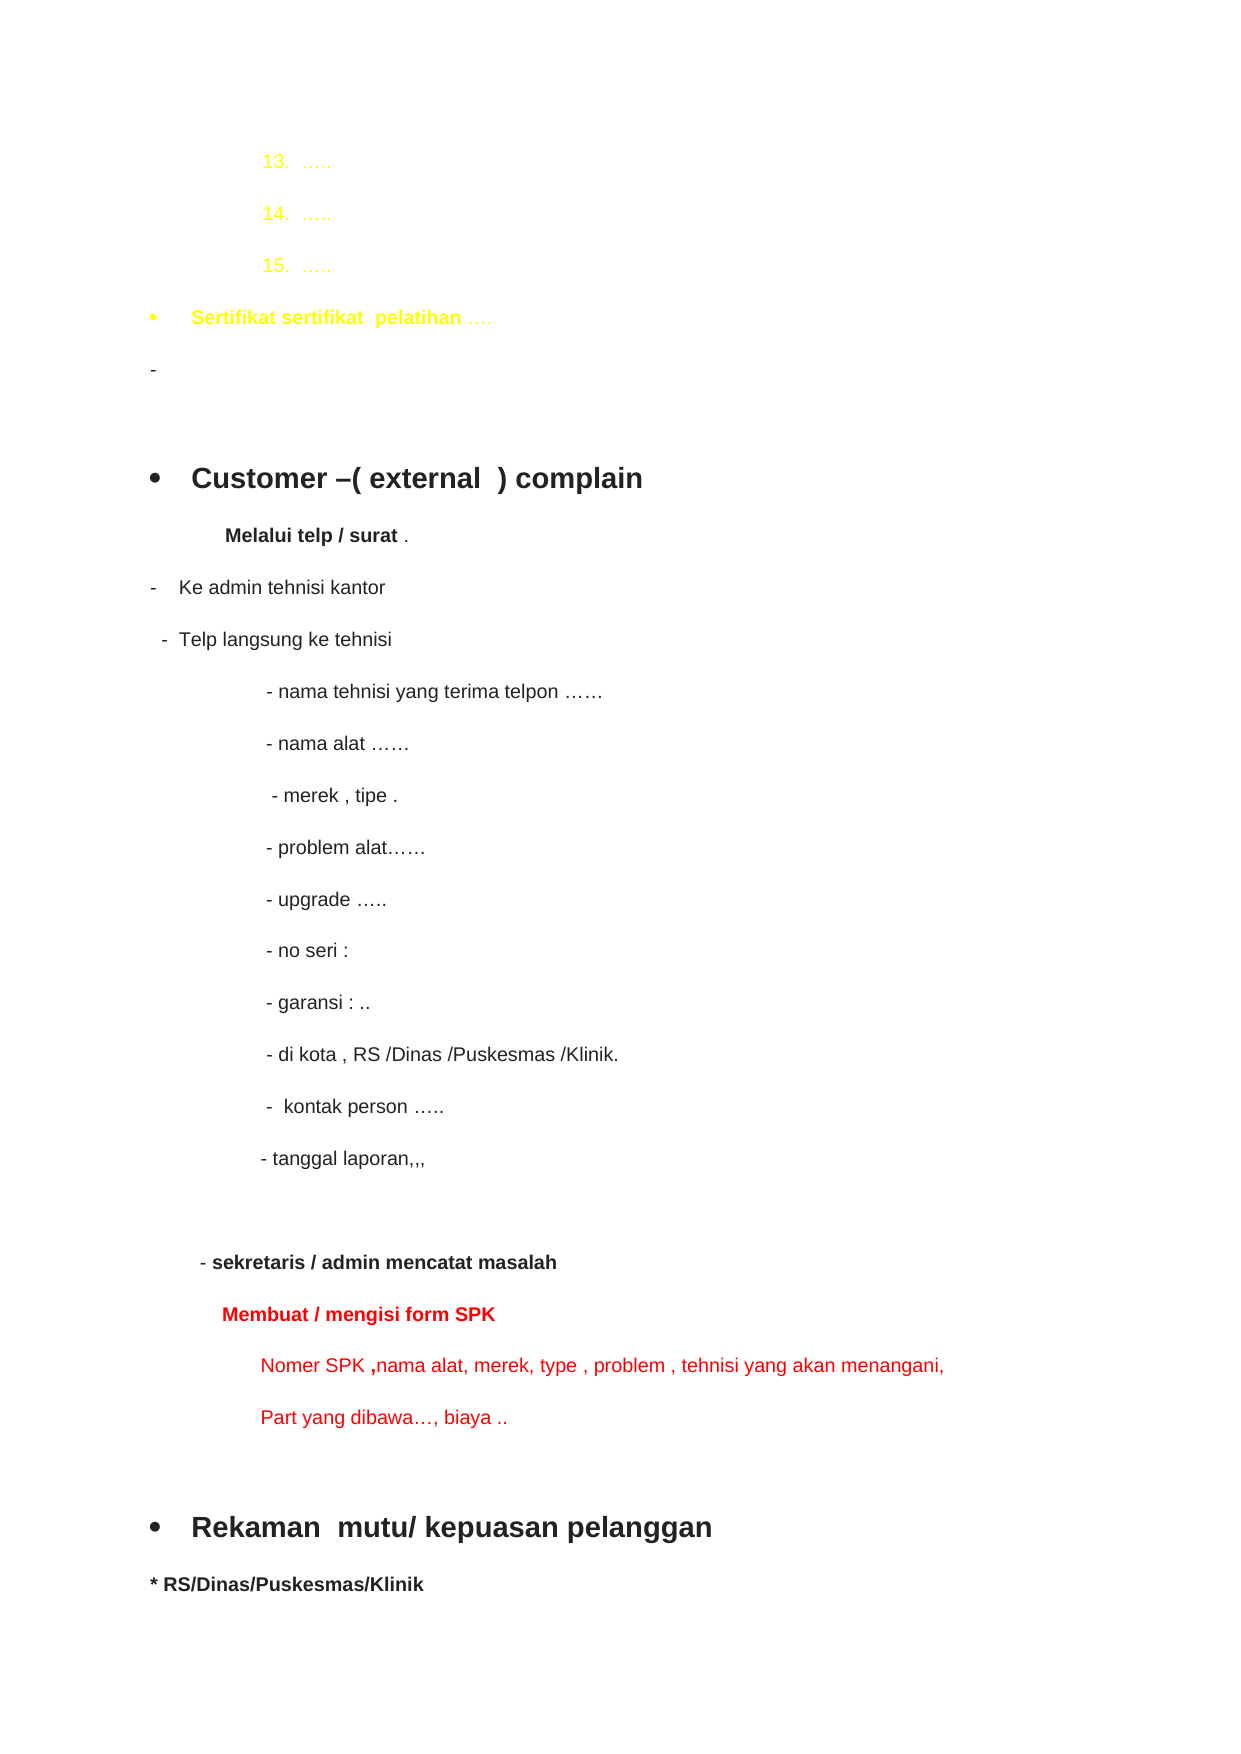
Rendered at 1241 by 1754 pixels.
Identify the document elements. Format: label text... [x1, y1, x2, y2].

text  Sertifikat sertifikat pelatihan …. [150, 306, 1090, 328]
text  Customer –( external ) complain [150, 461, 1090, 495]
text 15. ….. [262, 254, 1090, 276]
text 13. ….. [262, 150, 1090, 173]
text - [150, 358, 1090, 380]
text - upgrade ….. [150, 887, 1090, 910]
text - Ke admin tehnisi kantor [150, 576, 1090, 599]
text - merek , tipe . [150, 784, 1090, 806]
text - di kota , RS /Dinas /Puskesmas /Klinik. [150, 1043, 1090, 1066]
text Part yang dibawa…, biaya .. [150, 1406, 1090, 1429]
text Melalui telp / surat . [225, 524, 1090, 547]
text - kontak person ….. [150, 1095, 1090, 1118]
text - sekretaris / admin mencatat masalah [150, 1251, 1090, 1273]
text Nomer SPK ,nama alat, merek, type , problem , tehnisi yang akan menangani, [150, 1354, 1090, 1377]
text - Telp langsung ke tehnisi [150, 628, 1090, 651]
text - problem alat…… [150, 836, 1090, 858]
text * RS/Dinas/Puskesmas/Klinik [150, 1573, 1090, 1596]
text - garansi : .. [150, 991, 1090, 1014]
text Membuat / mengisi form SPK [150, 1302, 1090, 1325]
text - tanggal laporan,,, [150, 1147, 1090, 1169]
text 14. ….. [262, 202, 1090, 224]
text - nama tehnisi yang terima telpon …… [150, 680, 1090, 703]
text  Rekaman mutu/ kepuasan pelanggan [150, 1510, 1090, 1544]
text - nama alat …… [150, 732, 1090, 754]
text - no seri : [150, 939, 1090, 962]
